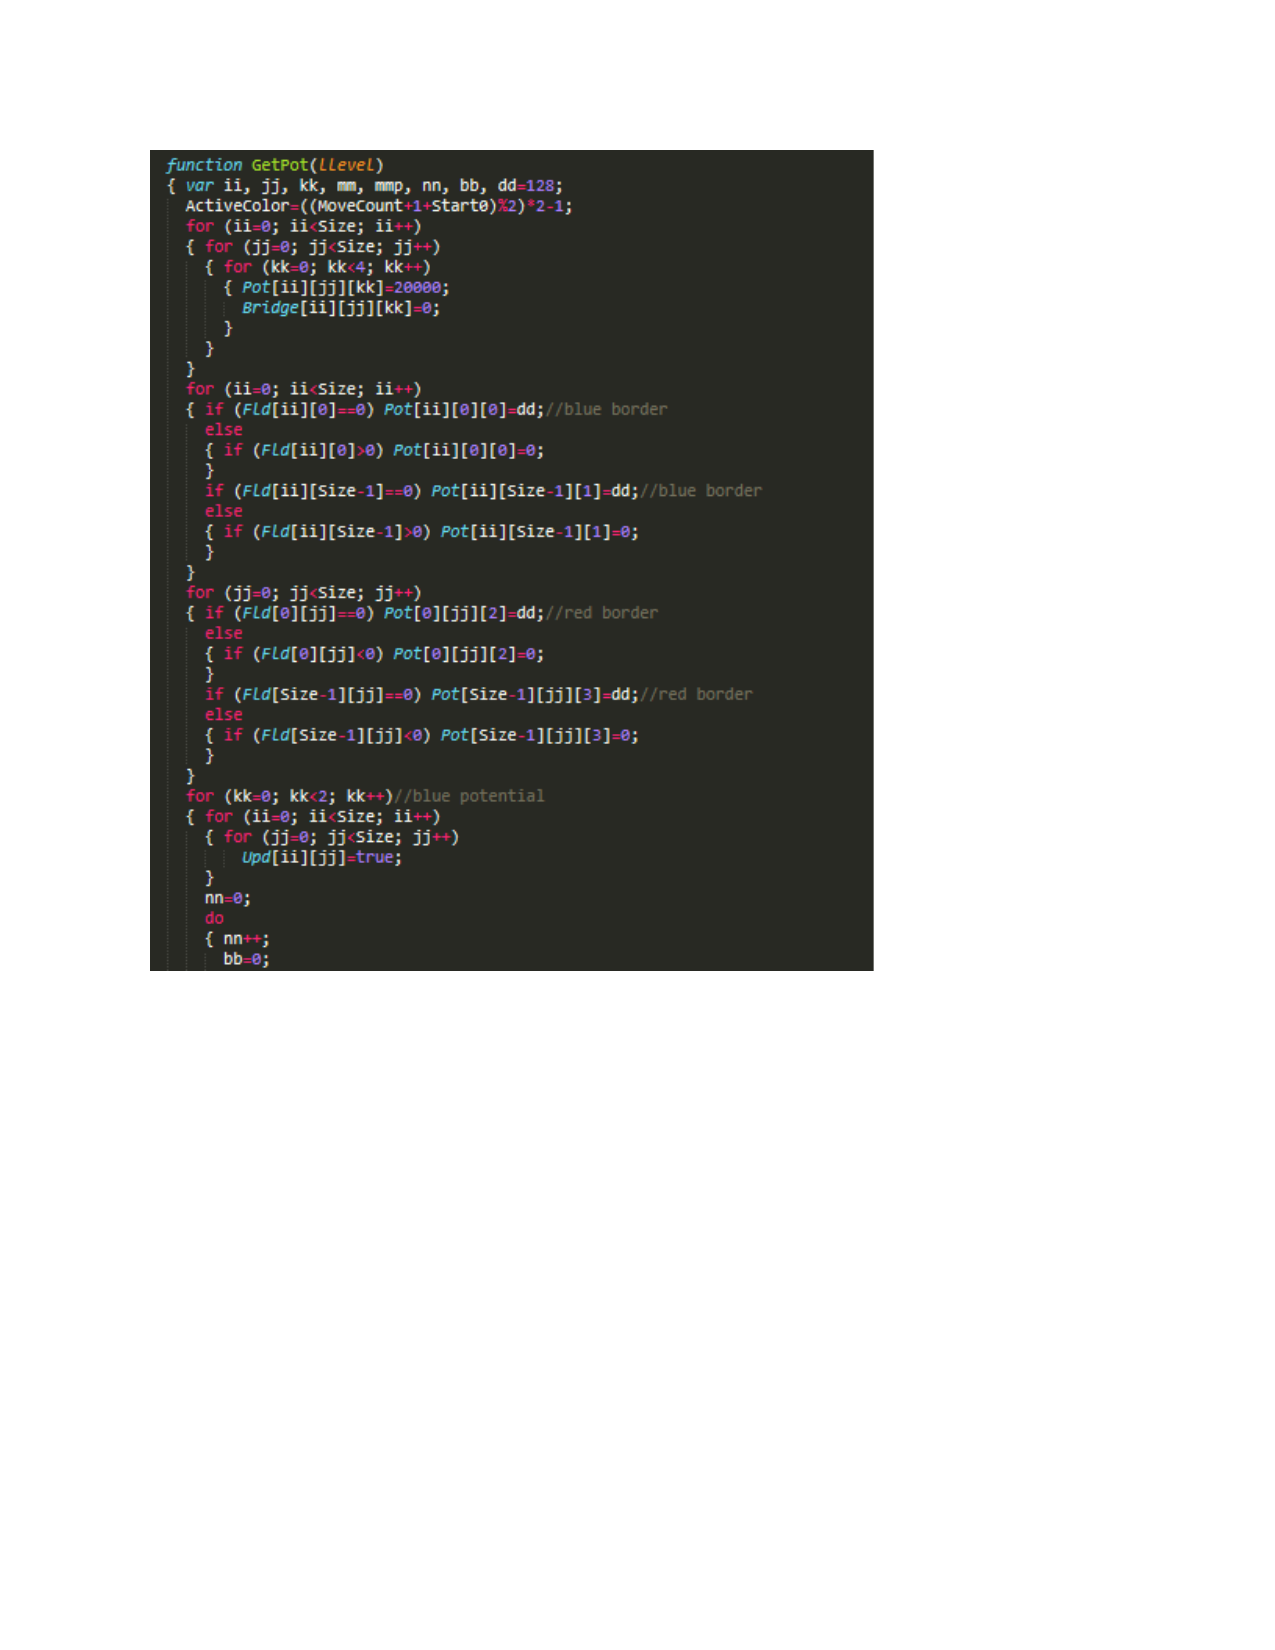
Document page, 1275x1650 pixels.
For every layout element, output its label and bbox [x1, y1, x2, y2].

picture [150, 150, 874, 971]
